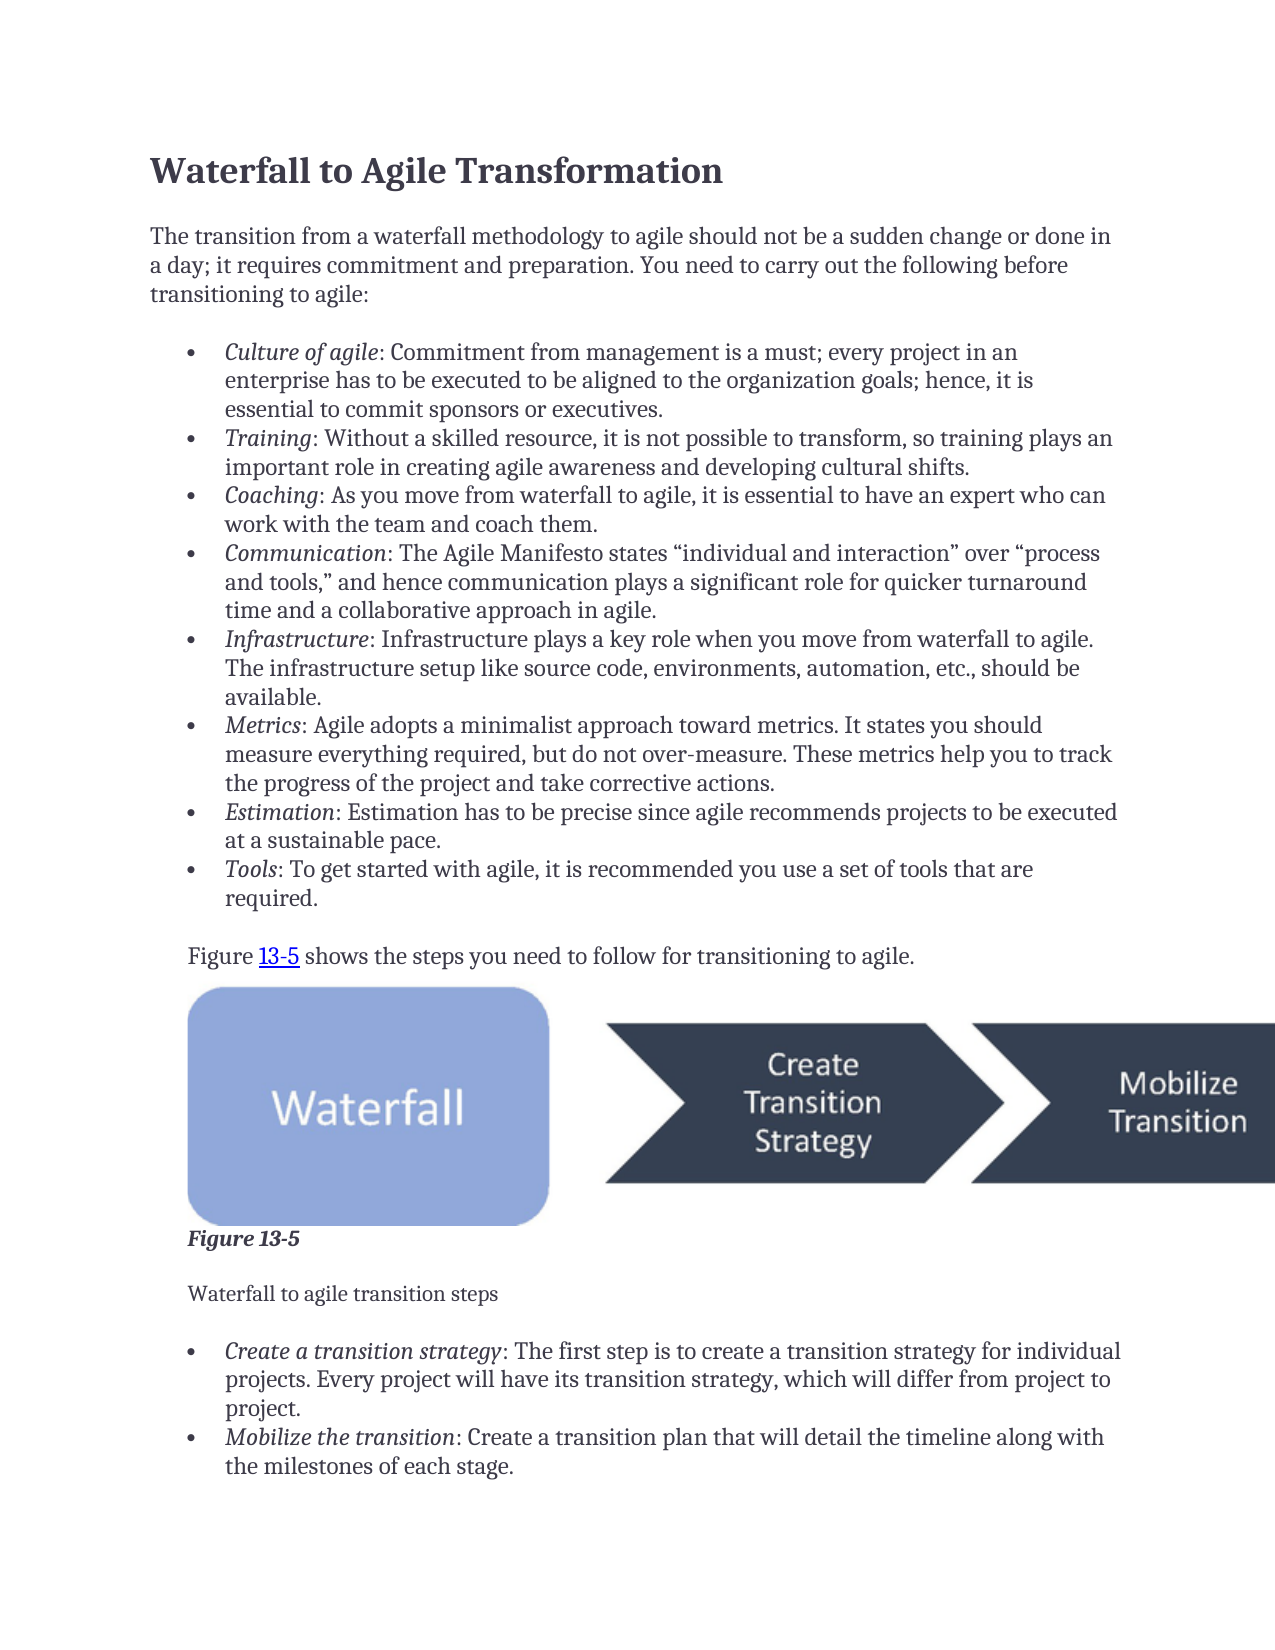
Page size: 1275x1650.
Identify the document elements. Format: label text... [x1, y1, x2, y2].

text Figure 13-5 shows the steps you need to follow for transitioning to agile. [150, 942, 1125, 971]
list Communication: The Agile Manifesto states “individual and interaction” over “process and tools,” and hence communication plays a significant role for quicker turnaround time and a collaborative approach in agile. [187, 539, 1125, 625]
picture [187, 970, 1275, 1226]
text Waterfall to Agile Transformation [150, 150, 1125, 193]
text The transition from a waterfall methodology to agile should not be a sudden change or done in a day; it requires commitment and preparation. You need to carry out the following before transitioning to agile: [150, 222, 1125, 308]
list Tools: To get started with agile, it is recommended you use a set of tools that are required. [187, 855, 1125, 913]
list Mobilize the transition: Create a transition plan that will detail the timeline along with the milestones of each stage. [187, 1423, 1125, 1480]
list Coaching: As you move from waterfall to agile, it is essential to have an expert who can work with the team and coach them. [187, 481, 1125, 539]
text Figure 13-5 [150, 1226, 1125, 1252]
list Training: Without a skilled resource, it is not possible to transform, so training plays an important role in creating agile awareness and developing cultural shifts. [187, 424, 1125, 481]
list Estimation: Estimation has to be precise since agile recommends projects to be executed at a sustainable pace. [187, 798, 1125, 855]
list Infrastructure: Infrastructure plays a key role when you move from waterfall to agile. The infrastructure setup like source code, environments, automation, etc., should be available. [187, 625, 1125, 711]
text Waterfall to agile transition steps [150, 1281, 1125, 1307]
list Metrics: Agile adopts a minimalist approach toward metrics. It states you should measure everything required, but do not over-measure. These metrics help you to track the progress of the project and take corrective actions. [187, 711, 1125, 798]
list Create a transition strategy: The first step is to create a transition strategy for individual projects. Every project will have its transition strategy, which will differ from project to project. [187, 1337, 1125, 1423]
list Culture of agile: Commitment from management is a must; every project in an enterprise has to be executed to be aligned to the organization goals; hence, it is essential to commit sponsors or executives. [187, 338, 1125, 424]
